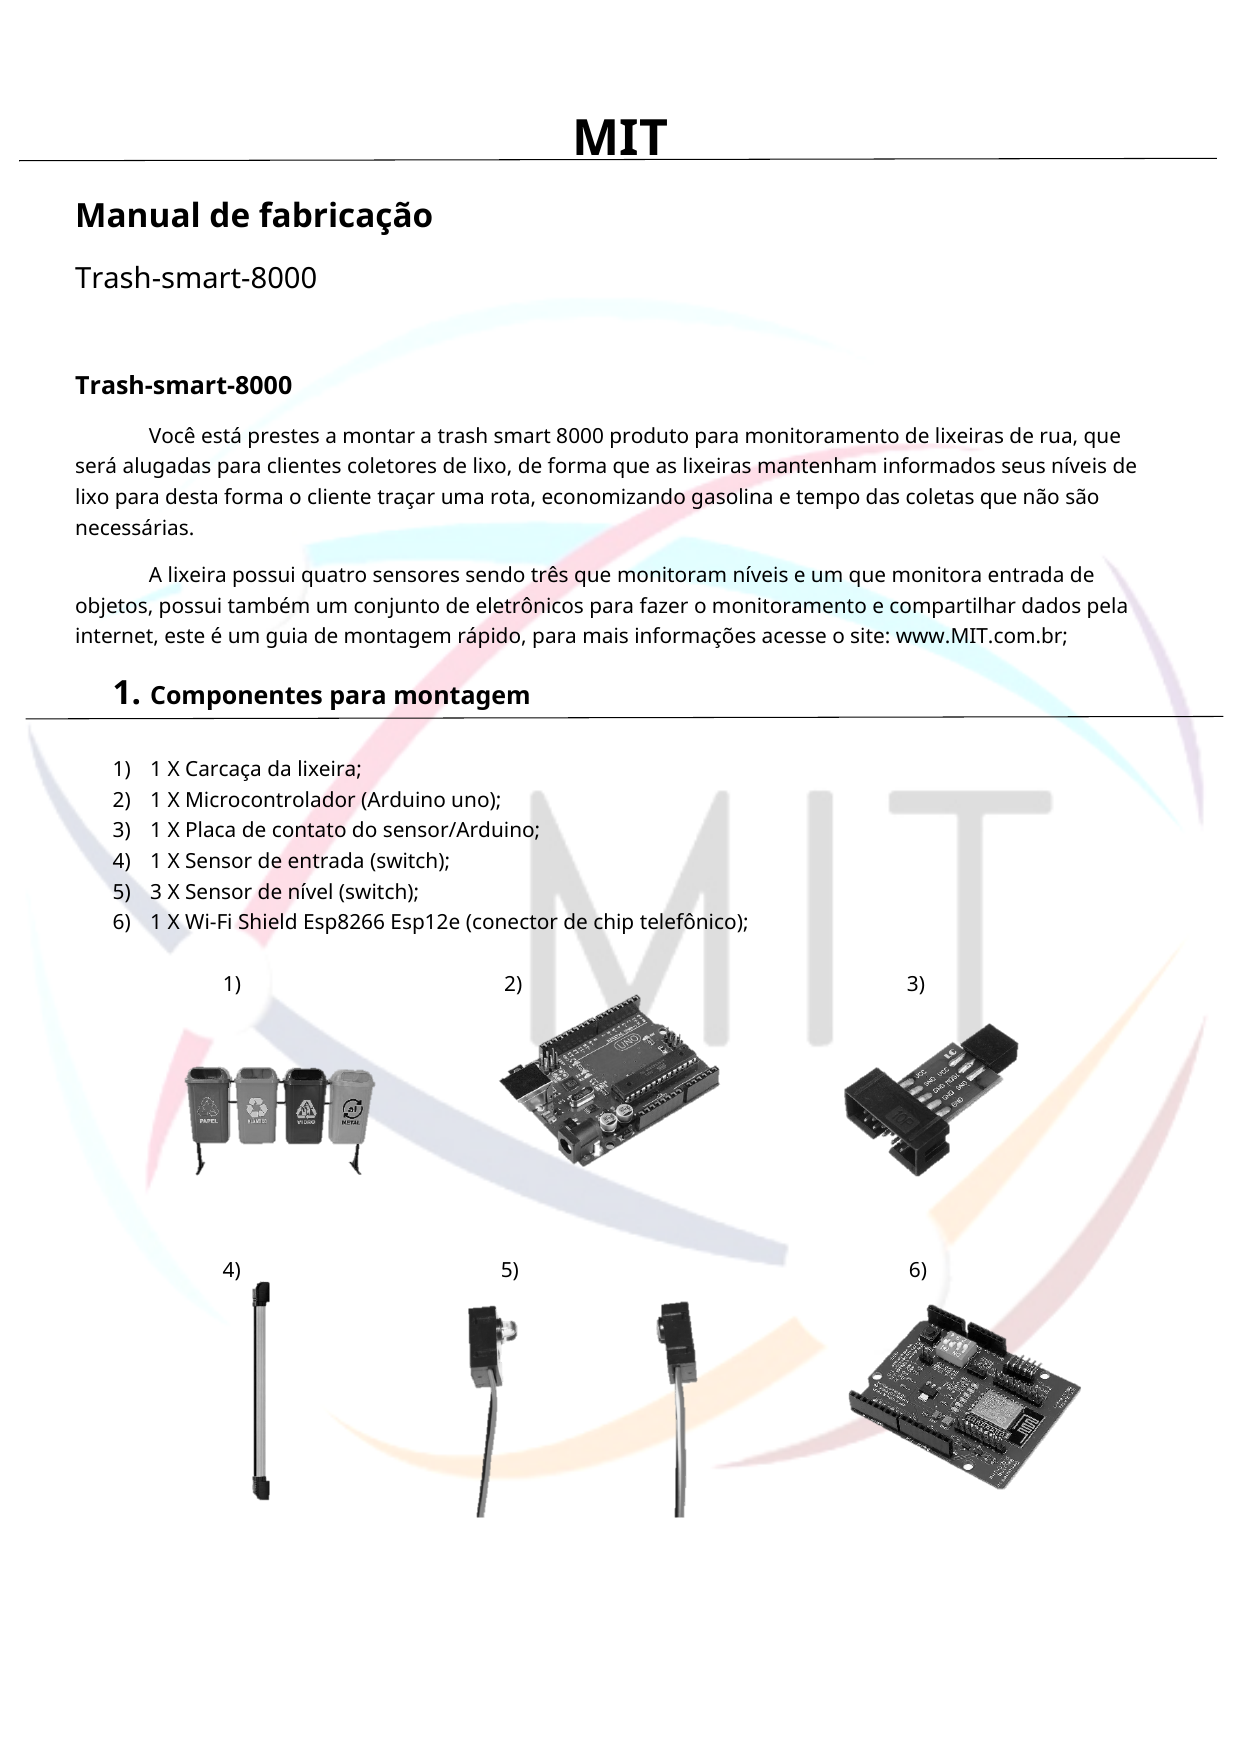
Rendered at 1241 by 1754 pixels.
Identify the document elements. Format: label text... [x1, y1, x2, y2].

picture [834, 1015, 1027, 1195]
list Componentes para montagem [112, 669, 1165, 714]
list 1 X Microcontrolador (Arduino uno); [112, 785, 1165, 813]
text Trash-smart-8000 [75, 367, 1165, 402]
text Você está prestes a montar a trash smart 8000 produto para monitoramento de lixeiras de rua, que será alugadas para clientes coletores de lixo, de forma que as lixeiras mantenham informados seus níveis de lixo para desta forma o cliente traçar uma rota, economizando gasolina e tempo das coletas que não são necessárias. [75, 421, 1165, 541]
text 4) 5) 6) [75, 1255, 1165, 1283]
list 1 X Wi-Fi Shield Esp8266 Esp12e (conector de chip telefônico); [112, 907, 1165, 936]
list 2) 3) [223, 969, 1165, 997]
picture [439, 1283, 716, 1523]
list 1 X Carcaça da lixeira; [112, 754, 1165, 783]
picture [175, 1015, 383, 1223]
text Trash-smart-8000 [75, 258, 1165, 297]
picture [159, 1283, 381, 1503]
list 1 X Placa de contato do sensor/Arduino; [112, 816, 1165, 844]
text Manual de fabricação [75, 192, 1165, 237]
text MIT [75, 102, 1165, 160]
picture [490, 997, 727, 1206]
list 3 X Sensor de nível (switch); [112, 877, 1165, 905]
picture [848, 1303, 1082, 1494]
list 1 X Sensor de entrada (switch); [112, 846, 1165, 875]
text A lixeira possui quatro sensores sendo três que monitoram níveis e um que monitora entrada de objetos, possui também um conjunto de eletrônicos para fazer o monitoramento e compartilhar dados pela internet, este é um guia de montagem rápido, para mais informações acesse o site: www.MIT.com.br; [75, 560, 1165, 650]
